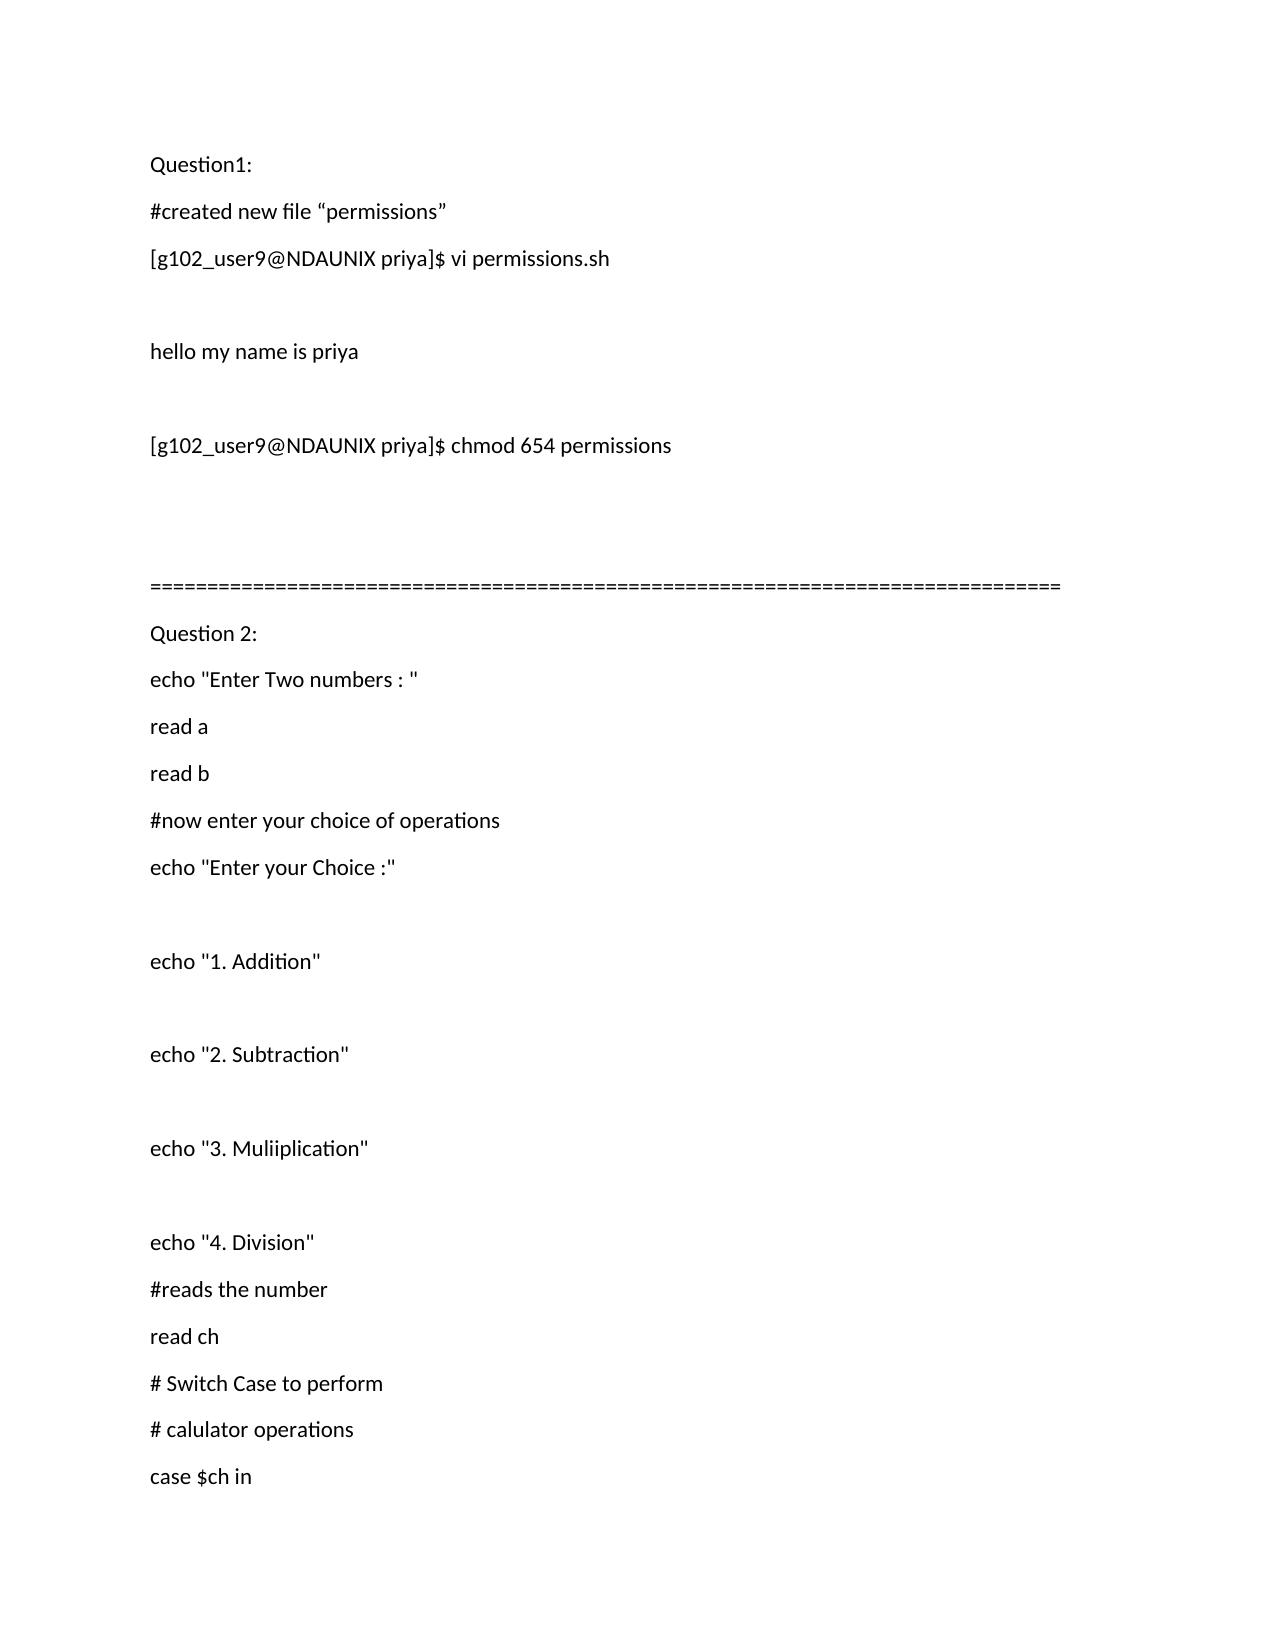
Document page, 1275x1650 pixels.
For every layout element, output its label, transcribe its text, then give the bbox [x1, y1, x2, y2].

text echo "4. Division" [150, 1228, 1125, 1256]
text Question 2: [150, 619, 1125, 647]
text echo "2. Subtraction" [150, 1041, 1125, 1069]
text echo "1. Addition" [150, 947, 1125, 975]
text # calulator operations [150, 1416, 1125, 1444]
text [g102_user9@NDAUNIX priya]$ chmod 654 permissions [150, 431, 1125, 459]
text # Switch Case to perform [150, 1369, 1125, 1397]
text case $ch in [150, 1462, 1125, 1491]
text #reads the number [150, 1275, 1125, 1303]
text read ch [150, 1322, 1125, 1350]
text #created new file “permissions” [150, 197, 1125, 225]
text echo "Enter Two numbers : " [150, 666, 1125, 694]
text #now enter your choice of operations [150, 806, 1125, 834]
text [g102_user9@NDAUNIX priya]$ vi permissions.sh [150, 244, 1125, 272]
text Question1: [150, 150, 1125, 178]
text read a [150, 712, 1125, 741]
text echo "Enter your Choice :" [150, 853, 1125, 881]
text echo "3. Muliiplication" [150, 1134, 1125, 1162]
text ================================================================================ [150, 572, 1125, 600]
text read b [150, 759, 1125, 787]
text hello my name is priya [150, 337, 1125, 366]
